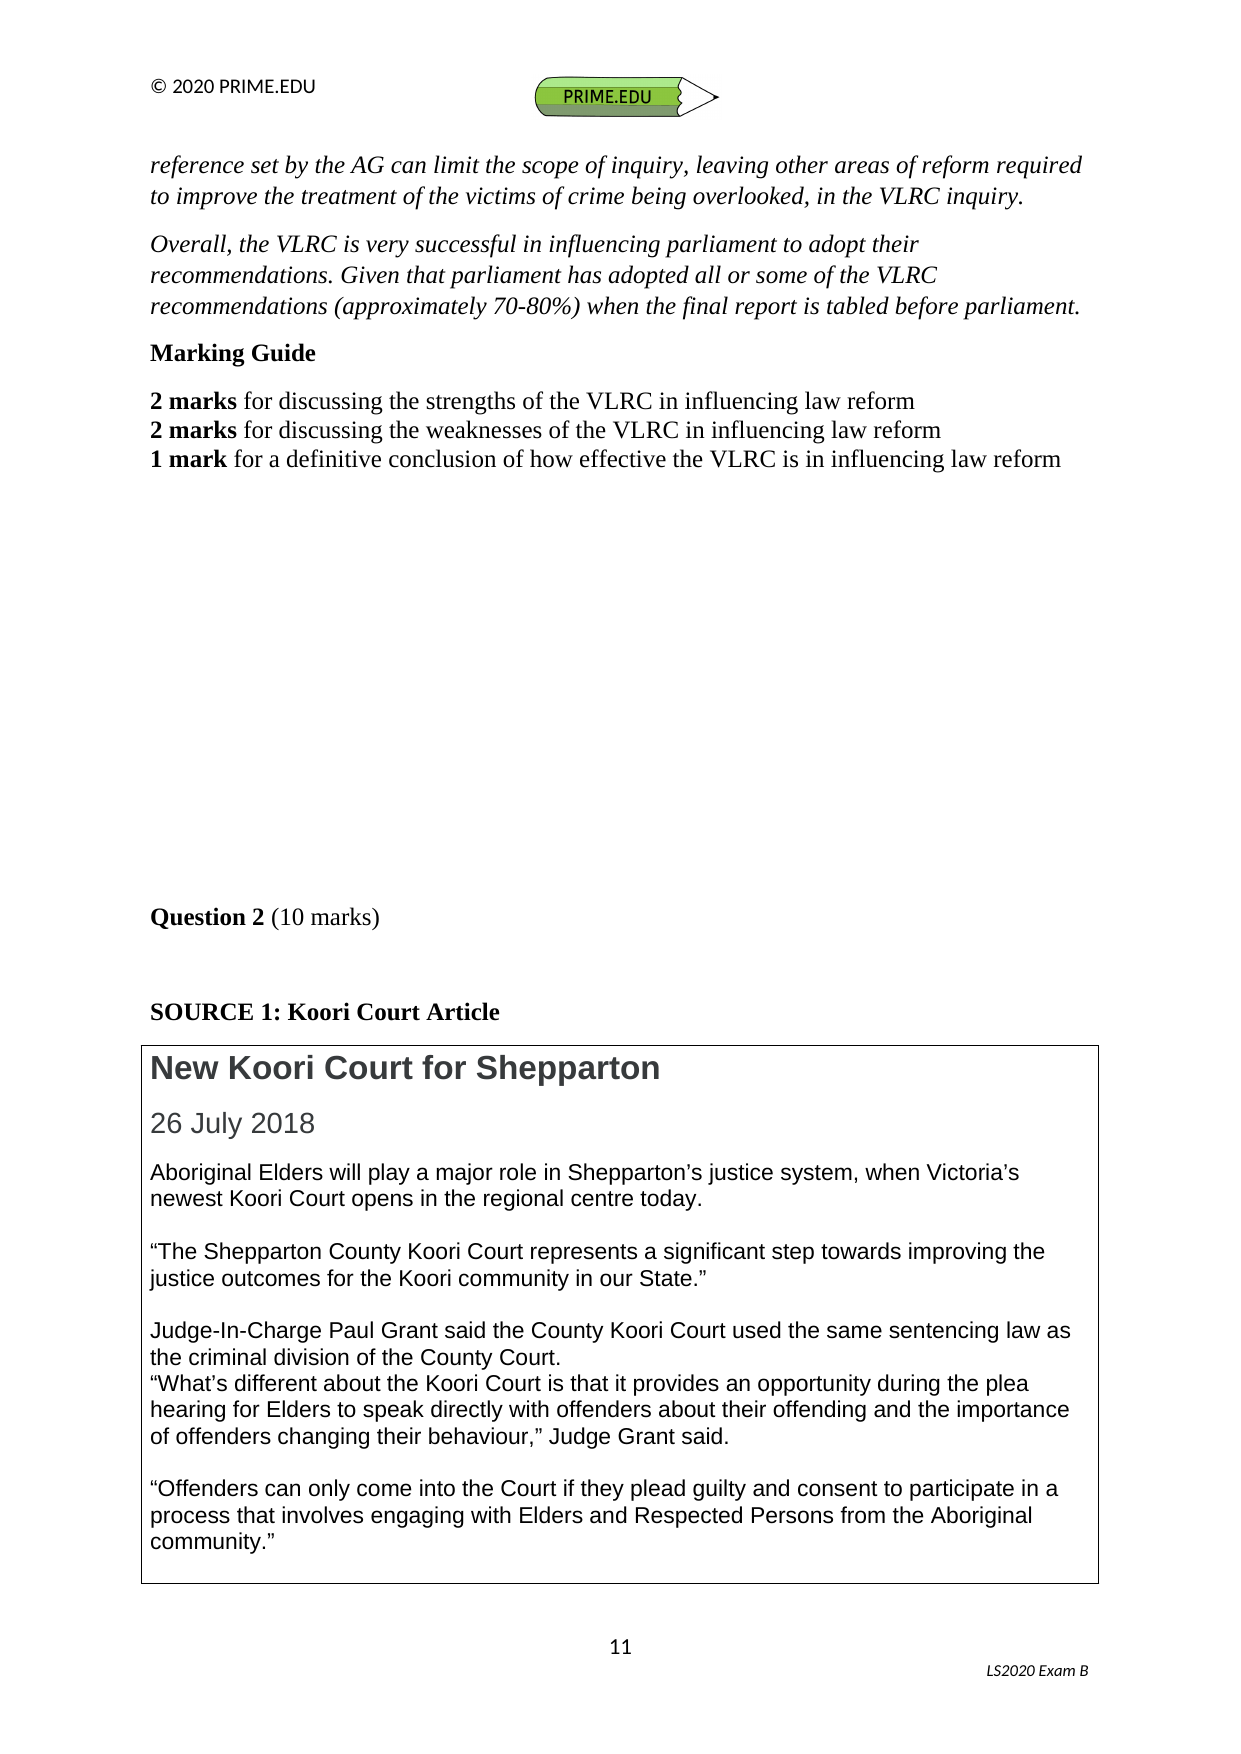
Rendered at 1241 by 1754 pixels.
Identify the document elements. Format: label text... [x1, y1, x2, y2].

text Question 2 (10 marks) [150, 902, 1090, 931]
text 26 July 2018 [142, 1103, 1098, 1140]
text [150, 150, 1090, 210]
text Marking Guide [150, 338, 1090, 367]
text New Koori Court for Shepparton [142, 1046, 1098, 1087]
text 1 mark for a definitive conclusion of how effective the VLRC is in influencing law reform [150, 444, 1090, 472]
text Overall, the VLRC is very successful in influencing parliament to adopt their recommendations. Given that parliament has adopted all or some of the VLRC recommendations (approximately 70-80%) when the final report is tabled before parliament. [150, 229, 1090, 319]
text Aboriginal Elders will play a major role in Shepparton’s justice system, when Victoria’s newest Koori Court opens in the regional centre today. [142, 1156, 1098, 1212]
text Judge-In-Charge Paul Grant said the County Koori Court used the same sentencing law as the criminal division of the County Court. [150, 1317, 1090, 1370]
text “What’s different about the Koori Court is that it provides an opportunity during the plea hearing for Elders to speak directly with offenders about their offending and the importance of offenders changing their behaviour,” Judge Grant said. [150, 1370, 1090, 1449]
text 2 marks for discussing the strengths of the VLRC in influencing law reform [150, 386, 1090, 415]
text “The Shepparton County Koori Court represents a significant step towards improving the justice outcomes for the Koori community in our State.” [150, 1238, 1090, 1291]
text SOURCE 1: Koori Court Article [150, 997, 1090, 1026]
text 2 marks for discussing the weaknesses of the VLRC in influencing law reform [150, 415, 1090, 444]
picture [531, 74, 722, 120]
text “Offenders can only come into the Court if they plead guilty and consent to participate in a process that involves engaging with Elders and Respected Persons from the Aboriginal community.” [150, 1475, 1090, 1551]
